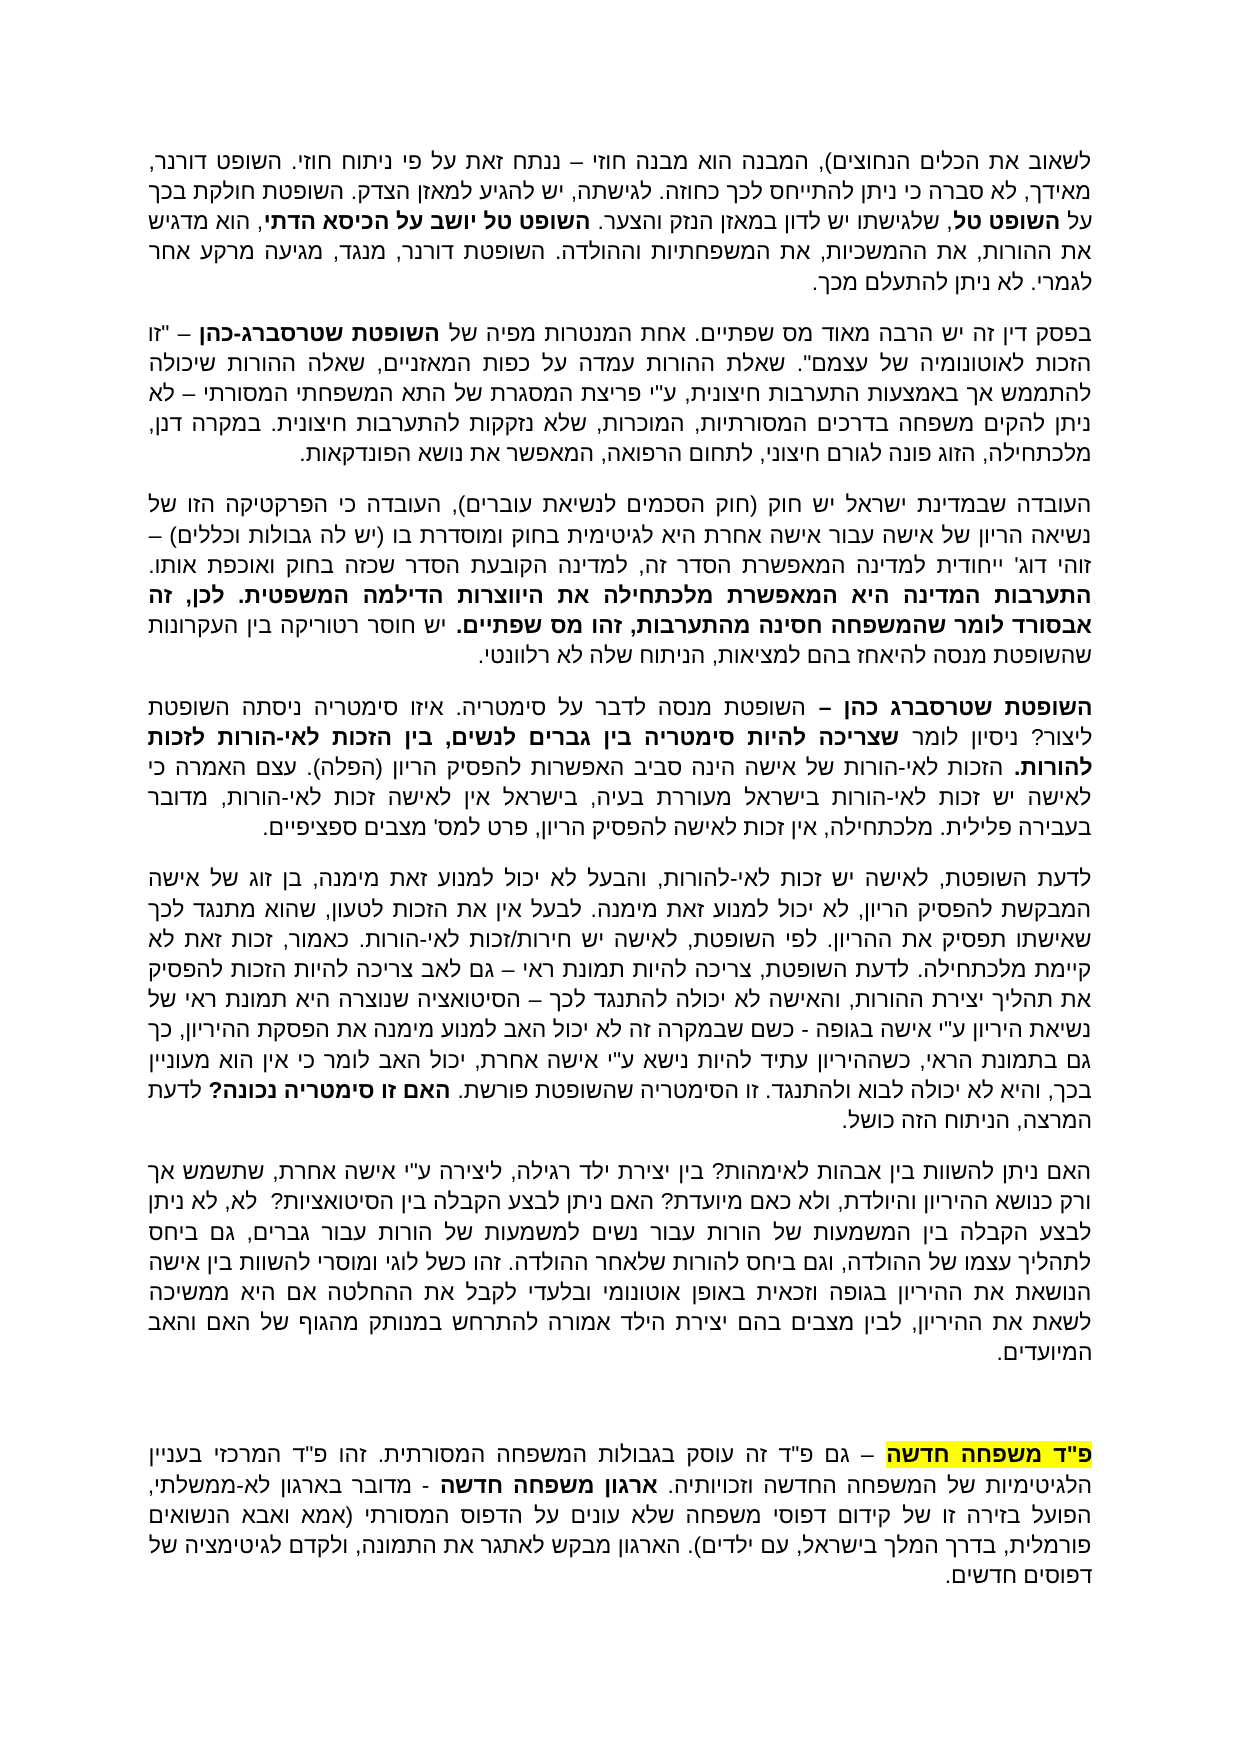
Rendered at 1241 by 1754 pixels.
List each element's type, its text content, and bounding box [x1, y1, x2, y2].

text בפסק דין זה יש הרבה מאוד מס שפתיים. אחת המנטרות מפיה של השופטת שטרסברג-כהן – "זו הזכות לאוטונומיה של עצמם". שאלת ההורות עמדה על כפות המאזניים, שאלה ההורות שיכולה להתממש אך באמצעות התערבות חיצונית, ע"י פריצת המסגרת של התא המשפחתי המסורתי – לא ניתן להקים משפחה בדרכים המסורתיות, המוכרות, שלא נזקקות להתערבות חיצונית. במקרה דנן, מלכתחילה, הזוג פונה לגורם חיצוני, לתחום הרפואה, המאפשר את נושא הפונדקאות. [148, 319, 1092, 467]
text לדעת השופטת, לאישה יש זכות לאי-להורות, והבעל לא יכול למנוע זאת מימנה, בן זוג של אישה המבקשת להפסיק הריון, לא יכול למנוע זאת מימנה. לבעל אין את הזכות לטעון, שהוא מתנגד לכך שאישתו תפסיק את ההריון. לפי השופטת, לאישה יש חירות/זכות לאי-הורות. כאמור, זכות זאת לא קיימת מלכתחילה. לדעת השופטת, צריכה להיות תמונת ראי – גם לאב צריכה להיות הזכות להפסיק את תהליך יצירת ההורות, והאישה לא יכולה להתנגד לכך – הסיטואציה שנוצרה היא תמונת ראי של נשיאת היריון ע"י אישה בגופה - כשם שבמקרה זה לא יכול האב למנוע מימנה את הפסקת ההיריון, כך גם בתמונת הראי, כשההיריון עתיד להיות נישא ע"י אישה אחרת, יכול האב לומר כי אין הוא מעוניין בכך, והיא לא יכולה לבוא ולהתנגד. זו הסימטריה שהשופטת פורשת. האם זו סימטריה נכונה? לדעת המרצה, הניתוח הזה כושל. [148, 865, 1092, 1133]
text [148, 148, 1092, 295]
text העובדה שבמדינת ישראל יש חוק (חוק הסכמים לנשיאת עוברים), העובדה כי הפרקטיקה הזו של נשיאה הריון של אישה עבור אישה אחרת היא לגיטימית בחוק ומוסדרת בו (יש לה גבולות וכללים) – זוהי דוג' ייחודית למדינה המאפשרת הסדר זה, למדינה הקובעת הסדר שכזה בחוק ואוכפת אותו. התערבות המדינה היא המאפשרת מלכתחילה את היווצרות הדילמה המשפטית. לכן, זה אבסורד לומר שהמשפחה חסינה מהתערבות, זהו מס שפתיים. יש חוסר רטוריקה בין העקרונות שהשופטת מנסה להיאחז בהם למציאות, הניתוח שלה לא רלוונטי. [148, 491, 1092, 669]
text פ"ד משפחה חדשה – גם פ"ד זה עוסק בגבולות המשפחה המסורתית. זהו פ"ד המרכזי בעניין הלגיטימיות של המשפחה החדשה וזכויותיה. ארגון משפחה חדשה - מדובר בארגון לא-ממשלתי, הפועל בזירה זו של קידום דפוסי משפחה שלא עונים על הדפוס המסורתי (אמא ואבא הנשואים פורמלית, בדרך המלך בישראל, עם ילדים). הארגון מבקש לאתגר את התמונה, ולקדם לגיטימציה של דפוסים חדשים. [148, 1441, 1092, 1589]
text האם ניתן להשוות בין אבהות לאימהות? בין יצירת ילד רגילה, ליצירה ע"י אישה אחרת, שתשמש אך ורק כנושא ההיריון והיולדת, ולא כאם מיועדת? האם ניתן לבצע הקבלה בין הסיטואציות? לא, לא ניתן לבצע הקבלה בין המשמעות של הורות עבור נשים למשמעות של הורות עבור גברים, גם ביחס לתהליך עצמו של ההולדה, וגם ביחס להורות שלאחר ההולדה. זהו כשל לוגי ומוסרי להשוות בין אישה הנושאת את ההיריון בגופה וזכאית באופן אוטונומי ובלעדי לקבל את ההחלטה אם היא ממשיכה לשאת את ההיריון, לבין מצבים בהם יצירת הילד אמורה להתרחש במנותק מהגוף של האם והאב המיועדים. [148, 1158, 1092, 1366]
text השופטת שטרסברג כהן – השופטת מנסה לדבר על סימטריה. איזו סימטריה ניסתה השופטת ליצור? ניסיון לומר שצריכה להיות סימטריה בין גברים לנשים, בין הזכות לאי-הורות לזכות להורות. הזכות לאי-הורות של אישה הינה סביב האפשרות להפסיק הריון (הפלה). עצם האמרה כי לאישה יש זכות לאי-הורות בישראל מעוררת בעיה, בישראל אין לאישה זכות לאי-הורות, מדובר בעבירה פלילית. מלכתחילה, אין זכות לאישה להפסיק הריון, פרט למס' מצבים ספציפיים. [148, 693, 1092, 841]
